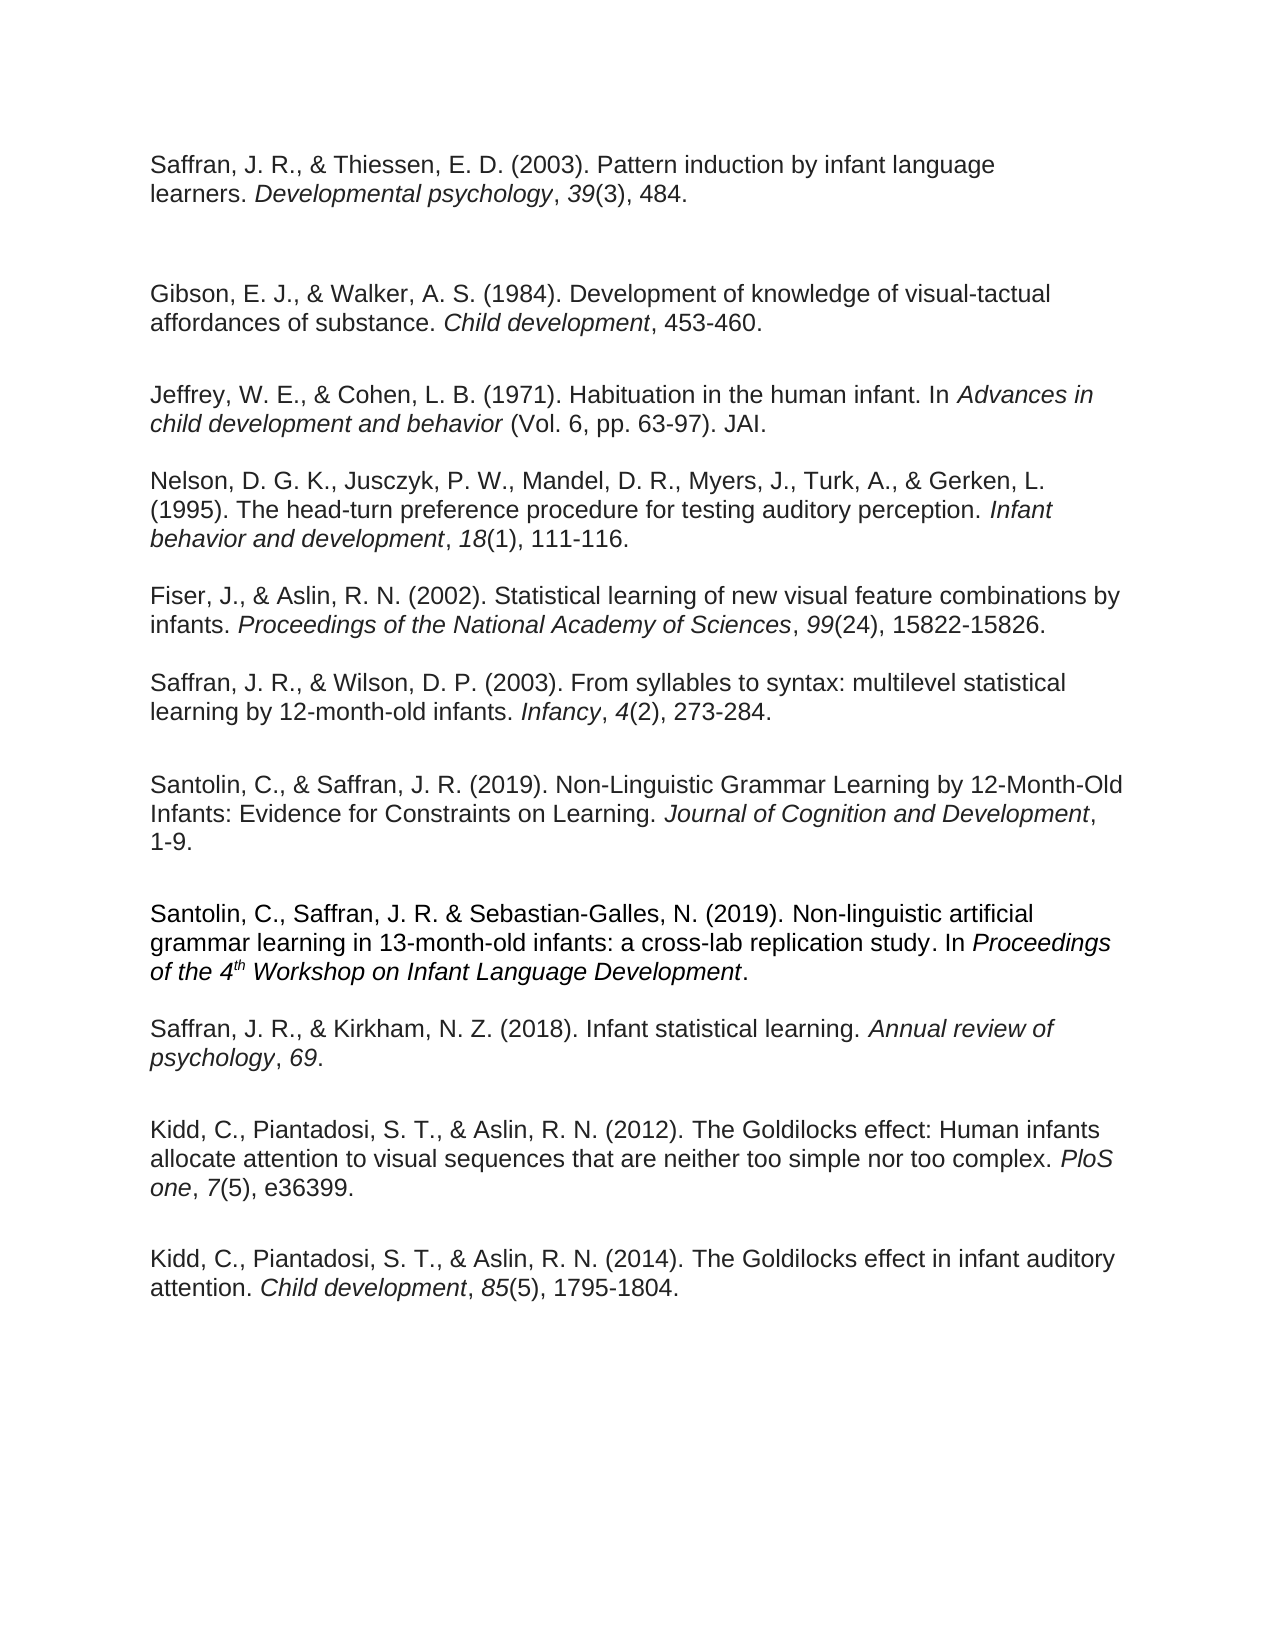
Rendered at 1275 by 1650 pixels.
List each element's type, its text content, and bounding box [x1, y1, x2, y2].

text Saffran, J. R., & Thiessen, E. D. (2003). Pattern induction by infant language learners. Developmental psychology, 39(3), 484. [688, 150, 1125, 207]
text Saffran, J. R., & Thiessen, E. D. (2003). Pattern induction by infant language learners. Developmental psychology, 39(3), 484. [254, 179, 553, 207]
text Santolin, C., & Saffran, J. R. (2019). Non-Linguistic Grammar Learning by 12-Month-Old Infants: Evidence for Constraints on Learning. Journal of Cognition and Development, 1-9. [150, 770, 1125, 856]
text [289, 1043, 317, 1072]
text Fiser, J., & Aslin, R. N. (2002). Statistical learning of new visual feature combinations by infants. Proceedings of the National Academy of Sciences, 99(24), 15822-15826. [238, 610, 792, 639]
text Nelson, D. G. K., Jusczyk, P. W., Mandel, D. R., Myers, J., Turk, A., & Gerken, L. (1995). The head-turn preference procedure for testing auditory perception. Infant behavior and development, 18(1), 111-116. [630, 466, 1125, 552]
text Santolin, C., Saffran, J. R. & Sebastian-Galles, N. (2019). Non-linguistic artificial grammar learning in 13-month-old infants: a cross-lab replication study. In Proceedings of the 4th Workshop on Infant Language Development. [150, 899, 1125, 986]
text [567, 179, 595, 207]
text Kidd, C., Piantadosi, S. T., & Aslin, R. N. (2014). The Goldilocks effect in infant auditory attention. Child development, 85(5), 1795-1804. [680, 1244, 1125, 1302]
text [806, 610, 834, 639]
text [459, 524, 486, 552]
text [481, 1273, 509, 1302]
text Saffran, J. R., & Kirkham, N. Z. (2018). Infant statistical learning. Annual review of psychology, 69. [324, 1014, 1125, 1072]
text Saffran, J. R., & Wilson, D. P. (2003). From syllables to syntax: multilevel statistical learning by 12‐month‐old infants. Infancy, 4(2), 273-284. [150, 667, 1125, 727]
text Jeffrey, W. E., & Cohen, L. B. (1971). Habituation in the human infant. In Advances in child development and behavior (Vol. 6, pp. 63-97). JAI. [150, 409, 503, 437]
text Kidd, C., Piantadosi, S. T., & Aslin, R. N. (2012). The Goldilocks effect: Human infants allocate attention to visual sequences that are neither too simple nor too complex. PloS one, 7(5), e36399. [150, 1115, 1125, 1201]
text Gibson, E. J., & Walker, A. S. (1984). Development of knowledge of visual-tactual affordances of substance. Child development, 453-460. [763, 279, 1125, 337]
text Jeffrey, W. E., & Cohen, L. B. (1971). Habituation in the human infant. In Advances in child development and behavior (Vol. 6, pp. 63-97). JAI. [767, 380, 1125, 437]
